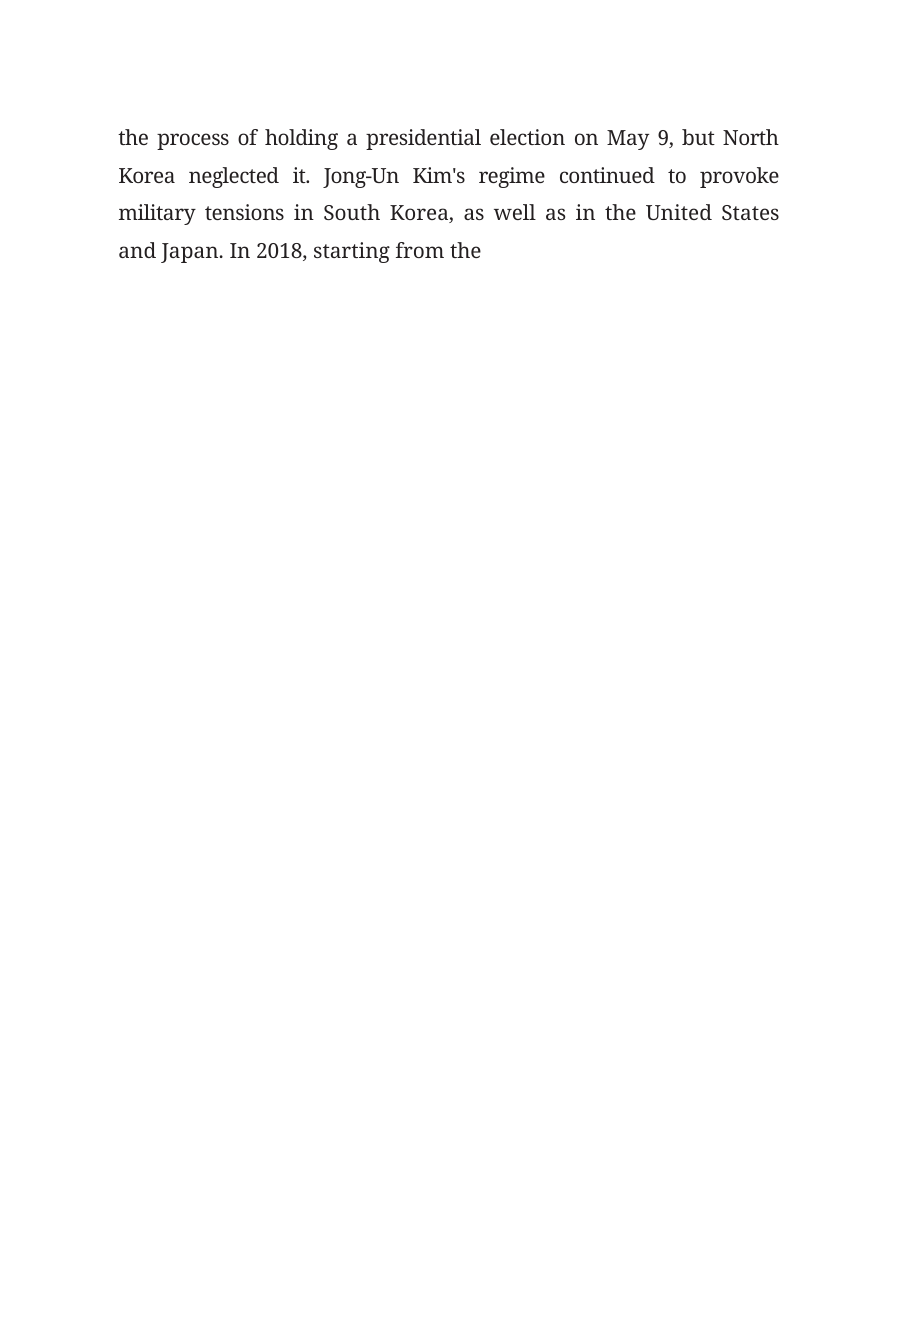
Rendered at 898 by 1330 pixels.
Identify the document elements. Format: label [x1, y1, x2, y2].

text [118, 123, 780, 265]
